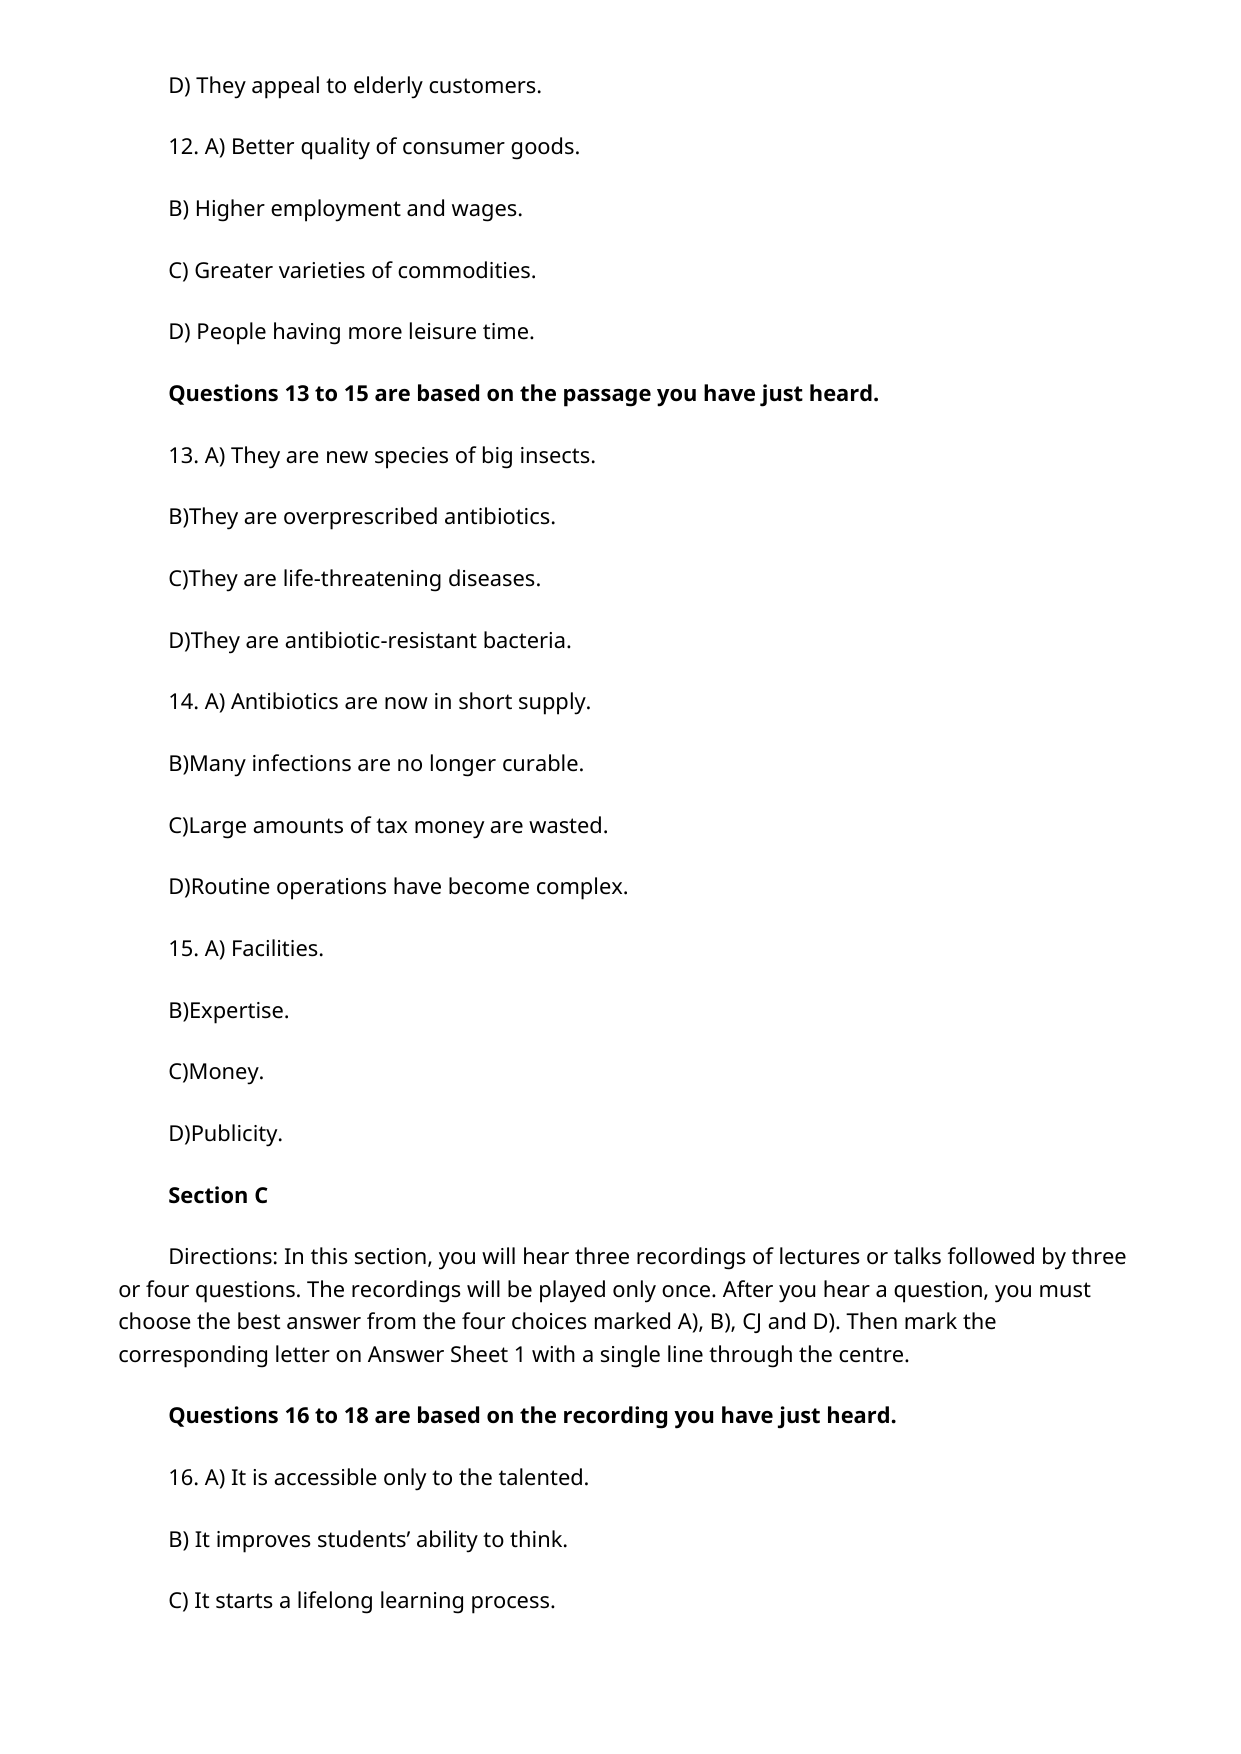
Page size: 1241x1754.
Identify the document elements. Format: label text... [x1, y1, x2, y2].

text B)They are overprescribed antibiotics. [118, 500, 1152, 532]
text Section C [118, 1178, 1152, 1211]
text 14. A) Antibiotics are now in short supply. [118, 685, 1152, 717]
text 13. A) They are new species of big insects. [118, 438, 1152, 471]
text 12. A) Better quality of consumer goods. [118, 130, 1152, 162]
text D) They appeal to elderly customers. [118, 68, 1152, 101]
text Questions 16 to 18 are based on the recording you have just heard. [118, 1399, 1152, 1432]
text B) Higher employment and wages. [118, 192, 1152, 224]
text B)Many infections are no longer curable. [118, 747, 1152, 779]
text C) Greater varieties of commodities. [118, 253, 1152, 286]
text C)They are life-threatening diseases. [118, 562, 1152, 594]
text C)Large amounts of tax money are wasted. [118, 808, 1152, 841]
text B)Expertise. [118, 993, 1152, 1026]
text D) People having more leisure time. [118, 315, 1152, 347]
text D)They are antibiotic-resistant bacteria. [118, 623, 1152, 656]
text Directions: In this section, you will hear three recordings of lectures or talks followed by three or four questions. The recordings will be played only once. After you hear a question, you must choose the best answer from the four choices marked A), B), CJ and D). Then mark the corresponding letter on Answer Sheet 1 with a single line through the centre. [118, 1240, 1152, 1370]
text B) It improves students’ ability to think. [118, 1522, 1152, 1555]
text D)Publicity. [118, 1117, 1152, 1149]
text 16. A) It is accessible only to the talented. [118, 1461, 1152, 1493]
text C) It starts a lifelong learning process. [118, 1584, 1152, 1617]
text 15. A) Facilities. [118, 932, 1152, 964]
text D)Routine operations have become complex. [118, 870, 1152, 902]
text C)Money. [118, 1055, 1152, 1087]
text Questions 13 to 15 are based on the passage you have just heard. [118, 377, 1152, 409]
